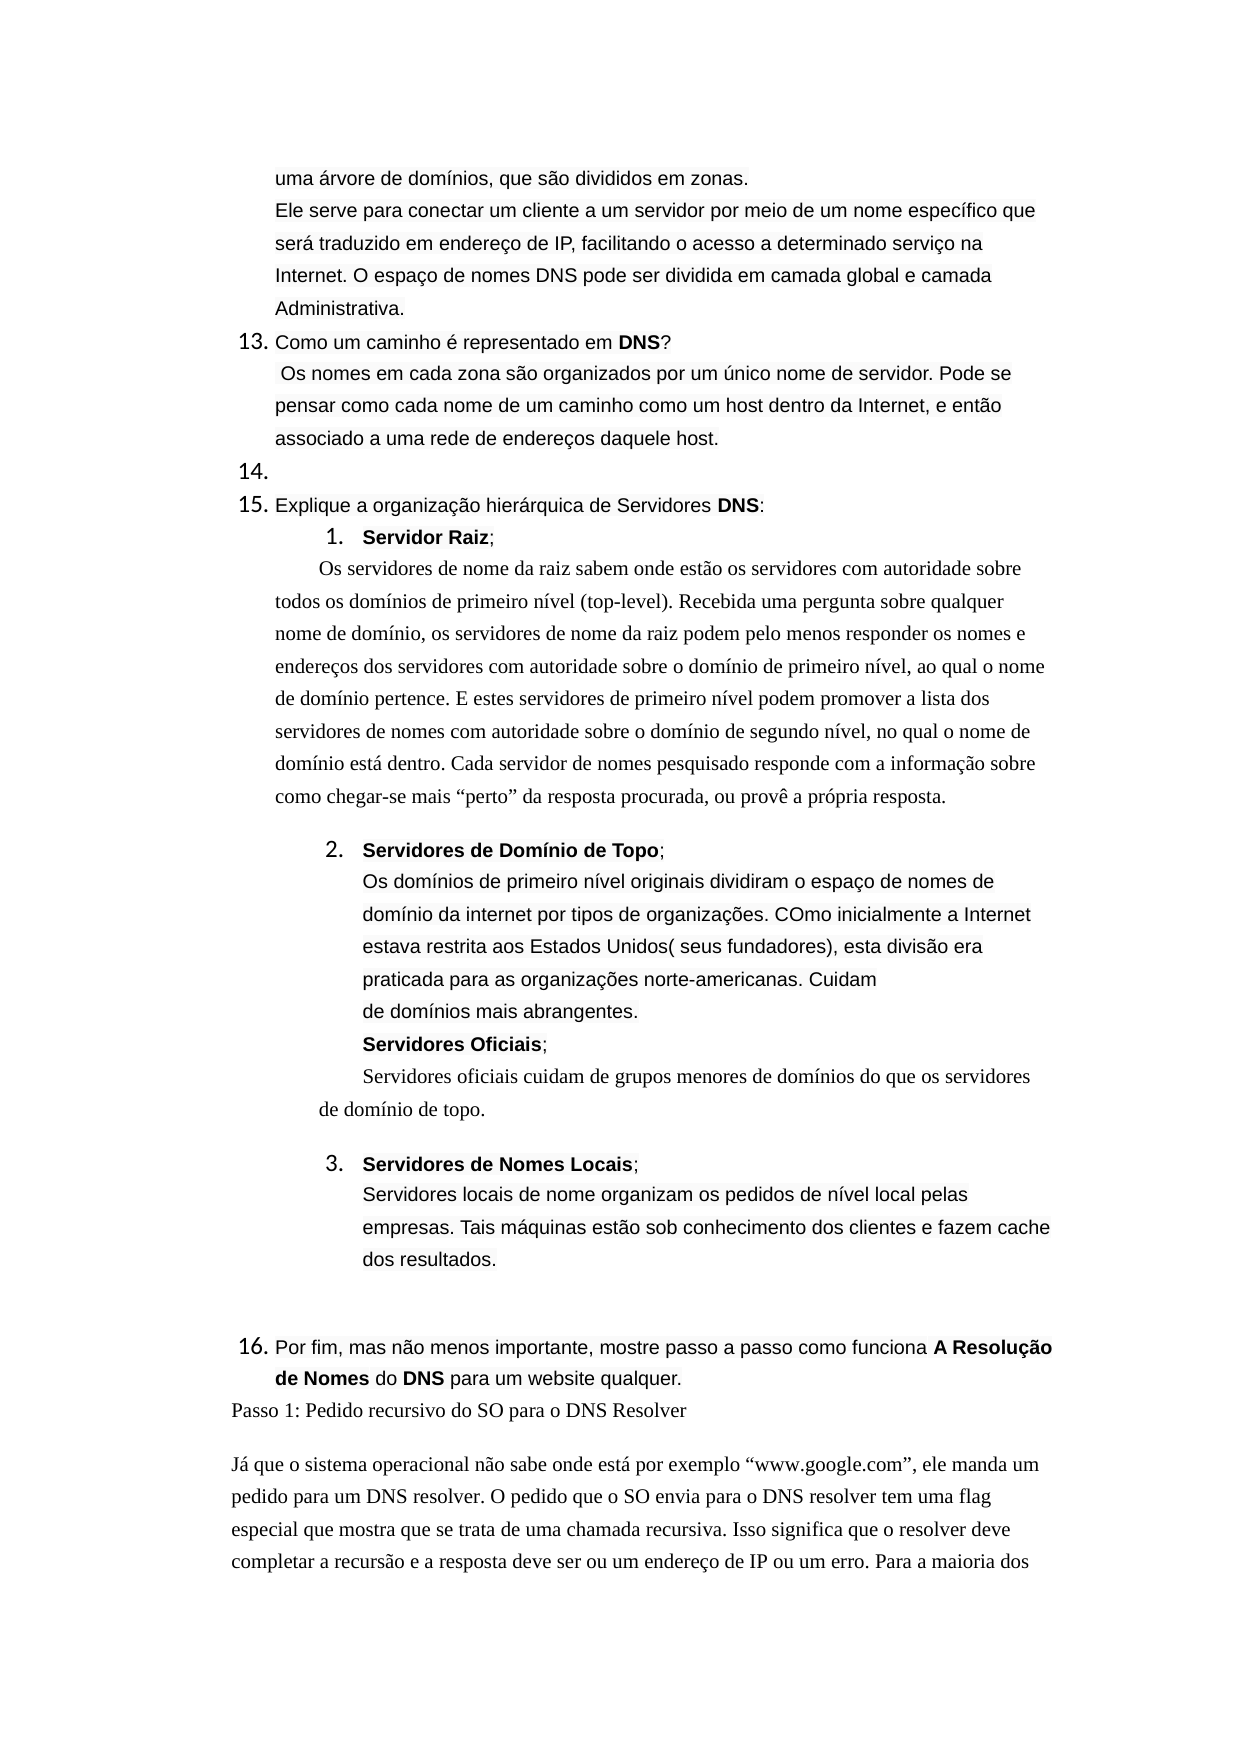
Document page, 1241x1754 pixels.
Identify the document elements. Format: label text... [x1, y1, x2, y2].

list Servidor Raiz; [325, 519, 1053, 552]
text Servidores oficiais cuidam de grupos menores de domínios do que os servidores de domínio de topo. [319, 1060, 1053, 1125]
text Passo 1: Pedido recursivo do SO para o DNS Resolver [231, 1394, 1053, 1427]
list Como um caminho é representado em DNS? Os nomes em cada zona são organizados por um único nome de servidor. Pode se pensar como cada nome de um caminho como um host dentro da Internet, e então associado a uma rede de endereços daquele host. [237, 324, 1053, 454]
list Servidores de Domínio de Topo; Os domínios de primeiro nível originais dividiram o espaço de nomes de domínio da internet por tipos de organizações. COmo inicialmente a Internet estava restrita aos Estados Unidos( seus fundadores), esta divisão era praticada para as organizações norte-americanas. Cuidam de domínios mais abrangentes. Servidores Oficiais; [325, 833, 1053, 1060]
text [231, 1447, 1053, 1577]
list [237, 162, 1053, 324]
list Servidores de Nomes Locais; Servidores locais de nome organizam os pedidos de nível local pelas empresas. Tais máquinas estão sob conhecimento dos clientes e fazem cache dos resultados. [325, 1146, 1053, 1276]
list Por fim, mas não menos importante, mostre passo a passo como funciona A Resolução de Nomes do DNS para um website qualquer. [237, 1329, 1053, 1394]
text Os servidores de nome da raiz sabem onde estão os servidores com autoridade sobre todos os domínios de primeiro nível (top-level). Recebida uma pergunta sobre qualquer nome de domínio, os servidores de nome da raiz podem pelo menos responder os nomes e endereços dos servidores com autoridade sobre o domínio de primeiro nível, ao qual o nome de domínio pertence. E estes servidores de primeiro nível podem promover a lista dos servidores de nomes com autoridade sobre o domínio de segundo nível, no qual o nome de domínio está dentro. Cada servidor de nomes pesquisado responde com a informação sobre como chegar-se mais “perto” da resposta procurada, ou provê a própria resposta. [275, 552, 1053, 812]
list Explique a organização hierárquica de Servidores DNS: [237, 487, 1053, 519]
